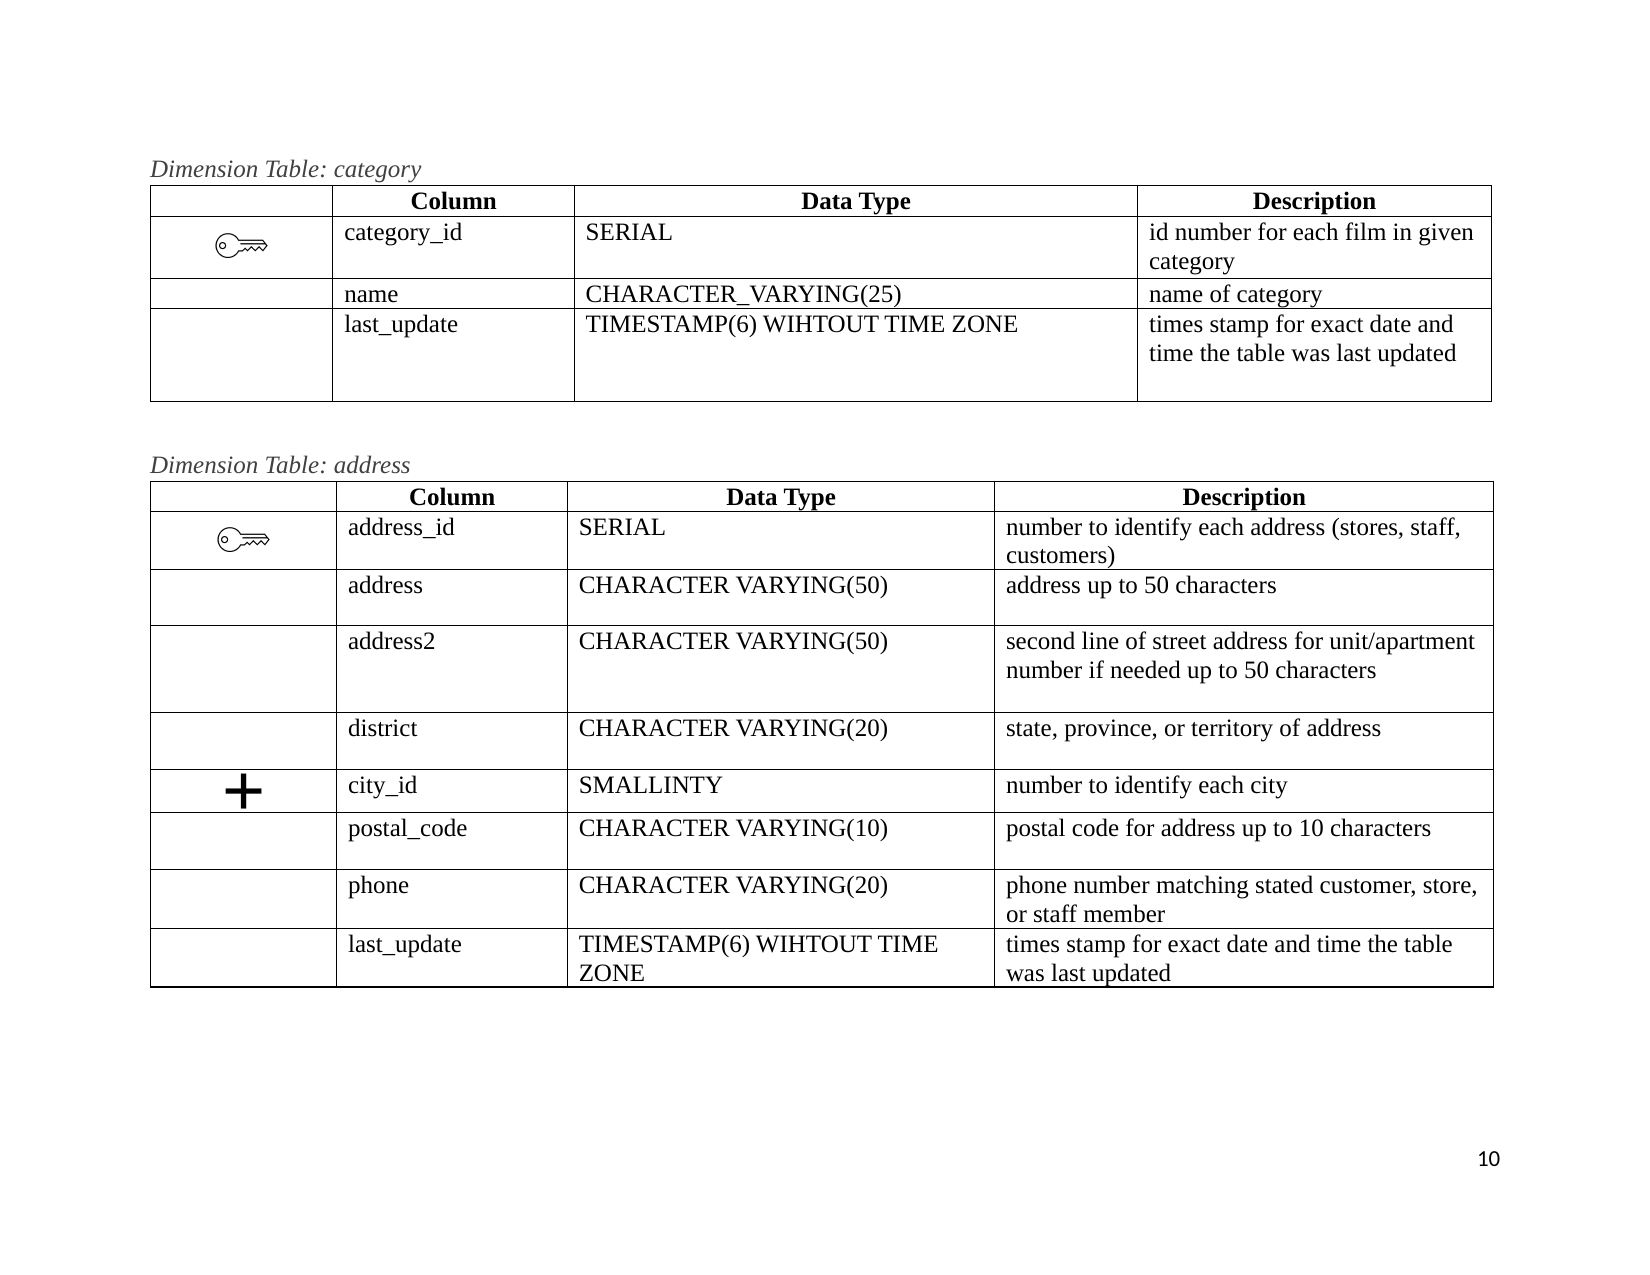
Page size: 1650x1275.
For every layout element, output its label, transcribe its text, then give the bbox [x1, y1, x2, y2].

table_cell last_update [337, 929, 567, 986]
table_cell category_id [333, 217, 574, 278]
table_cell second line of street address for unit/apartment number if needed up to 50 characters [995, 626, 1493, 712]
table_cell CHARACTER VARYING(10) [568, 813, 994, 869]
table_cell address [337, 570, 567, 625]
table_cell last_update [333, 309, 574, 401]
table_cell [151, 309, 332, 401]
table_cell [151, 713, 336, 769]
table_header Column [337, 482, 567, 511]
table_cell city_id [337, 770, 567, 812]
table_cell phone number matching stated customer, store, or staff member [995, 870, 1493, 928]
table_cell address up to 50 characters [995, 570, 1493, 625]
table_cell id number for each film in given category [1138, 217, 1491, 278]
table_cell number to identify each address (stores, staff, customers) [995, 512, 1493, 569]
table_cell address_id [337, 512, 567, 569]
table_cell CHARACTER VARYING(20) [568, 870, 994, 928]
table_header [151, 482, 336, 511]
picture [222, 770, 265, 812]
table_cell times stamp for exact date and time the table was last updated [995, 929, 1493, 986]
table_cell [151, 626, 336, 712]
table_cell phone [337, 870, 567, 928]
table_header Data Type [568, 482, 994, 511]
table_header Column [333, 186, 574, 216]
table_header Description [1138, 186, 1491, 216]
table_cell district [337, 713, 567, 769]
picture [215, 511, 272, 568]
table_header Description [995, 482, 1493, 511]
table_cell TIMESTAMP(6) WIHTOUT TIME ZONE [568, 929, 994, 986]
table_cell TIMESTAMP(6) WIHTOUT TIME ZONE [575, 309, 1137, 401]
table_cell [151, 217, 332, 278]
table_header [151, 186, 332, 216]
table_cell address2 [337, 626, 567, 712]
table_cell CHARACTER_VARYING(25) [575, 279, 1137, 308]
table_cell SMALLINTY [568, 770, 994, 812]
table_cell postal_code [337, 813, 567, 869]
table_cell SERIAL [575, 217, 1137, 278]
table_cell postal code for address up to 10 characters [995, 813, 1493, 869]
table_cell [151, 929, 336, 986]
table_cell [151, 770, 222, 812]
table_cell name [333, 279, 574, 308]
table_header Data Type [575, 186, 1137, 216]
picture [213, 217, 270, 274]
table_cell [151, 570, 336, 625]
table_cell [151, 870, 336, 928]
table_cell [151, 512, 336, 569]
subtitle Dimension Table: category [150, 154, 1500, 183]
table_cell [151, 279, 332, 308]
table_cell CHARACTER VARYING(20) [568, 713, 994, 769]
table_cell [151, 813, 336, 869]
table_cell [265, 770, 336, 812]
table_cell number to identify each city [995, 770, 1493, 812]
table_cell CHARACTER VARYING(50) [568, 570, 994, 625]
table_cell name of category [1138, 279, 1491, 308]
table_cell CHARACTER VARYING(50) [568, 626, 994, 712]
table_cell state, province, or territory of address [995, 713, 1493, 769]
subtitle Dimension Table: address [150, 450, 1500, 478]
table_cell times stamp for exact date and time the table was last updated [1138, 309, 1491, 401]
table_cell SERIAL [568, 512, 994, 569]
